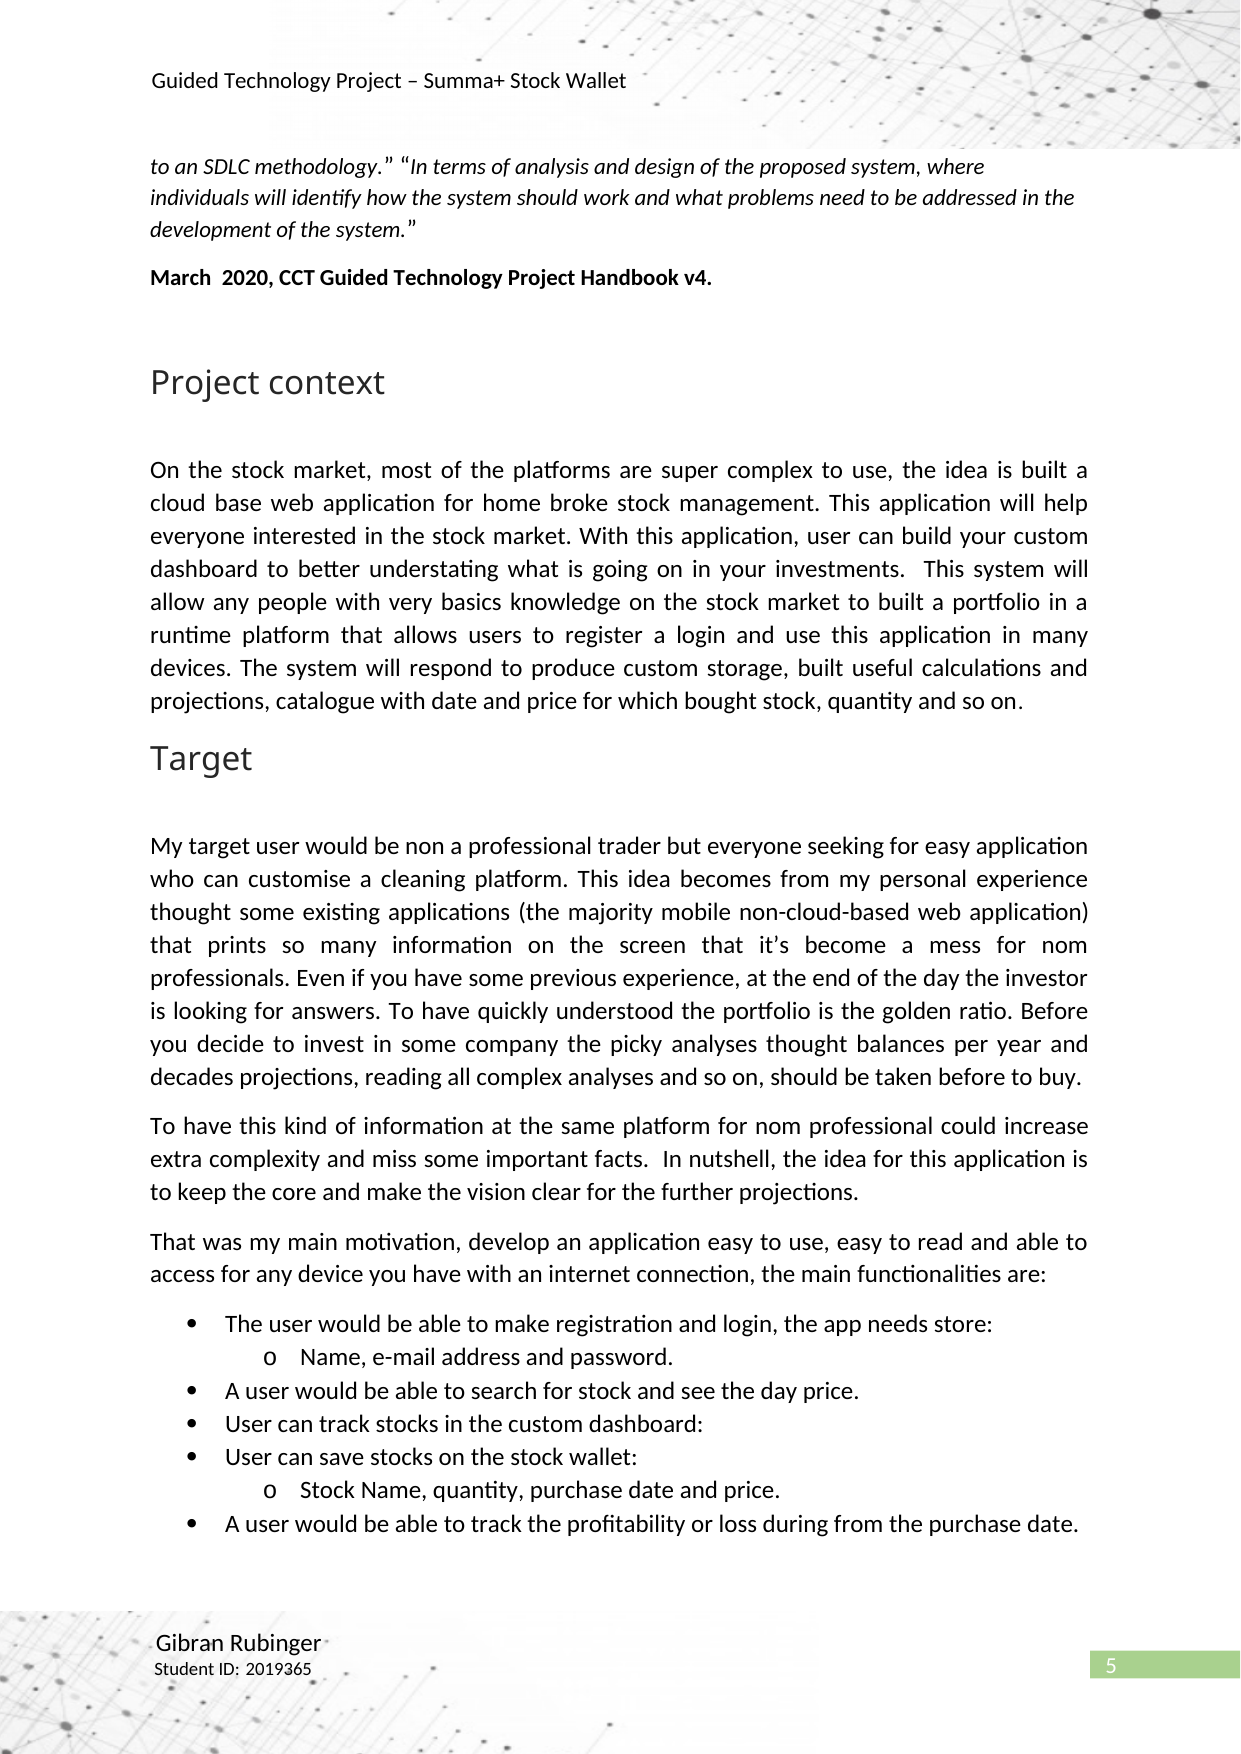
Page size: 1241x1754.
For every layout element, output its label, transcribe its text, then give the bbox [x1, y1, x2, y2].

list Stock Name, quantity, purchase date and price. [262, 1474, 1090, 1506]
text To have this kind of information at the same platform for nom professional could increase extra complexity and miss some important facts. In nutshell, the idea for this application is to keep the core and make the vision clear for the further projections. [150, 1110, 1090, 1207]
subtitle Project context [150, 358, 1090, 404]
list A user would be able to track the profitability or loss during from the purchase date. [187, 1508, 1090, 1539]
text My target user would be non a professional trader but everyone seeking for easy application who can customise a cleaning platform. This idea becomes from my personal experience thought some existing applications (the majority mobile non-cloud-based web application) that prints so many information on the screen that it’s become a mess for nom professionals. Even if you have some previous experience, at the end of the day the investor is looking for answers. To have quickly understood the portfolio is the golden ratio. Before you decide to invest in some company the picky analyses thought balances per year and decades projections, reading all complex analyses and so on, should be taken before to buy. [150, 830, 1090, 1091]
text On the stock market, most of the platforms are super complex to use, the idea is built a cloud base web application for home broke stock management. This application will help everyone interested in the stock market. With this application, user can build your custom dashboard to better understating what is going on in your investments. This system will allow any people with very basics knowledge on the stock market to built a portfolio in a runtime platform that allows users to register a login and use this application in many devices. The system will respond to produce custom storage, built useful calculations and projections, catalogue with date and price for which bought stock, quantity and so on. [150, 454, 1090, 715]
list The user would be able to make registration and login, the app needs store: [187, 1308, 1090, 1339]
picture [270, 0, 1241, 149]
text That was my main motivation, develop an application easy to use, easy to read and able to access for any device you have with an internet connection, the main functionalities are: [150, 1226, 1090, 1289]
subtitle Target [150, 734, 1090, 780]
list User can save stocks on the stock wallet: [187, 1441, 1090, 1472]
list Name, e-mail address and password. [262, 1341, 1090, 1373]
text March 2020, CCT Guided Technology Project Handbook v4. [150, 263, 1090, 291]
list User can track stocks in the custom dashboard: [187, 1408, 1090, 1439]
list A user would be able to search for stock and see the day price. [187, 1375, 1090, 1406]
picture [0, 1611, 819, 1754]
